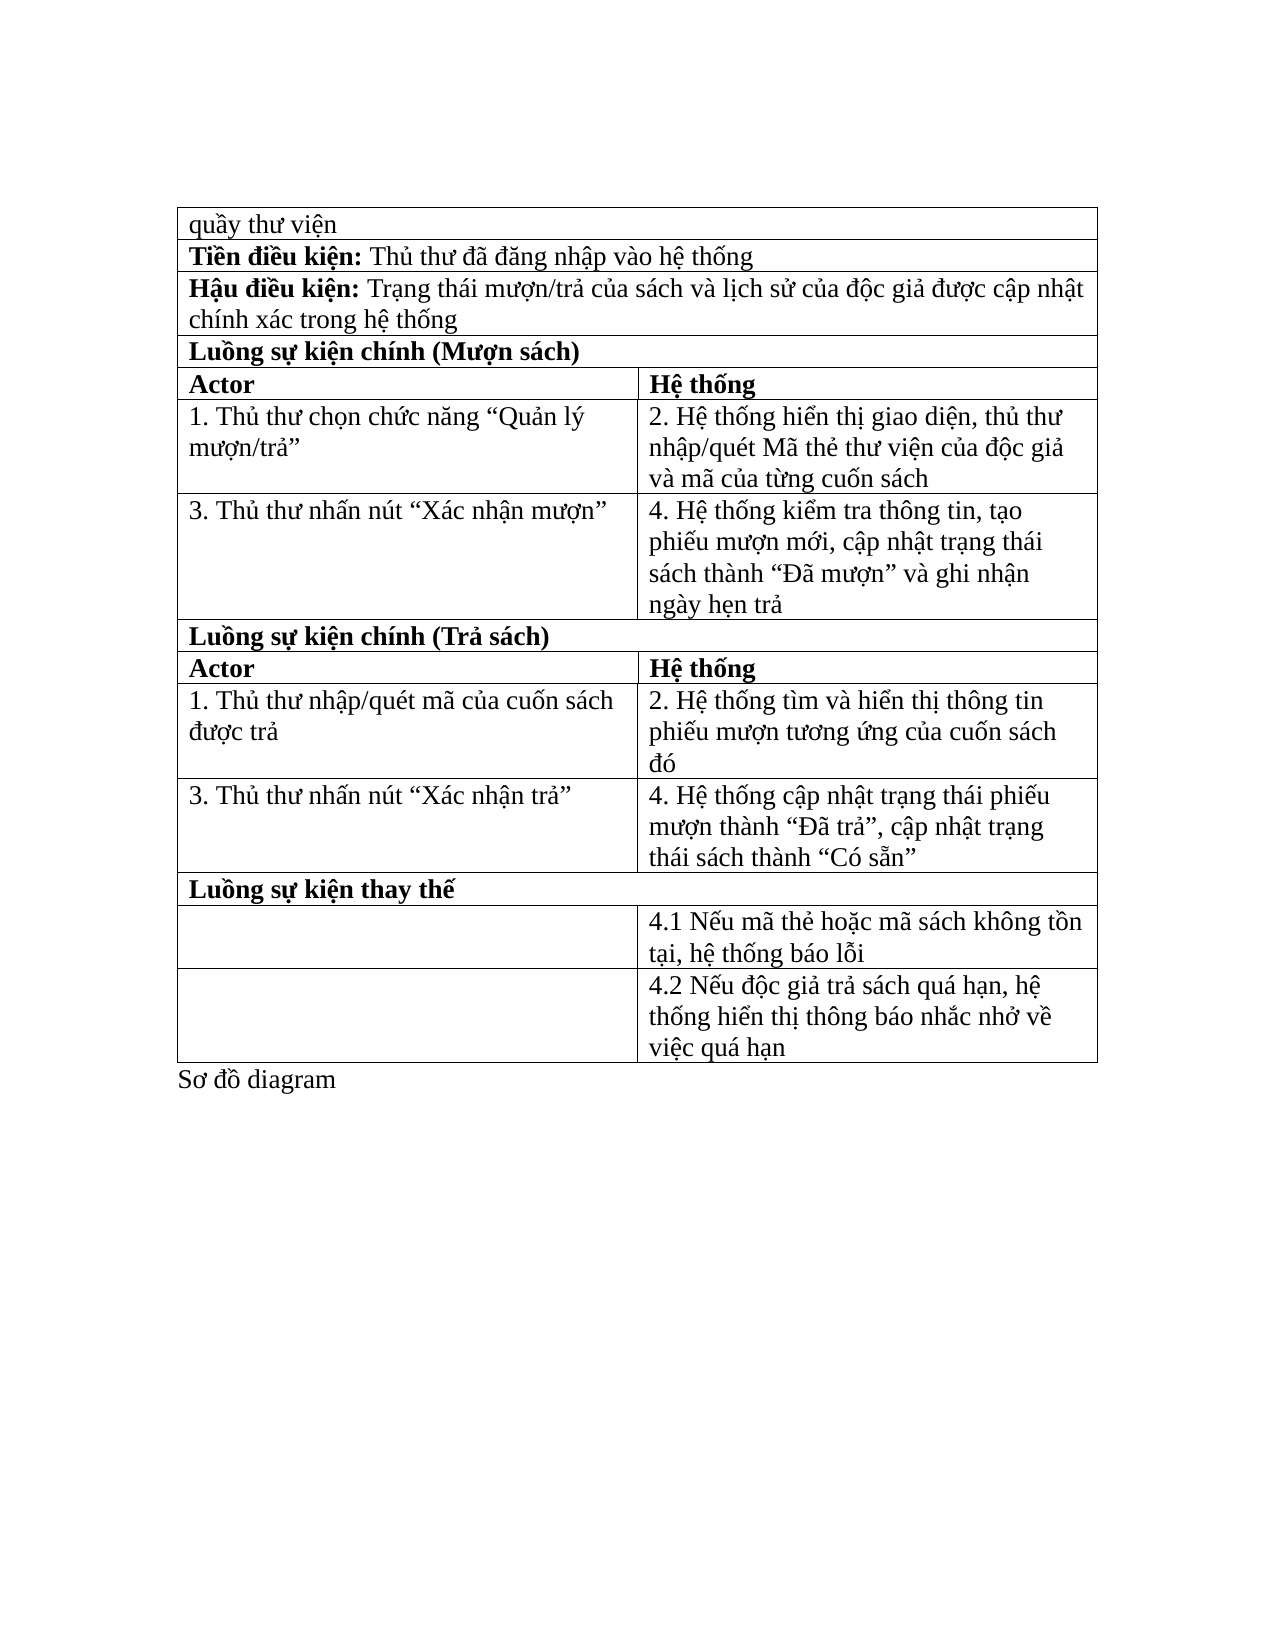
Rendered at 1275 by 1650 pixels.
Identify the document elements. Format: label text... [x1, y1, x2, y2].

table_cell Hệ thống [639, 368, 1097, 399]
table_cell Luồng sự kiện chính (Mượn sách) [178, 336, 1097, 367]
table_cell 3. Thủ thư nhấn nút “Xác nhận trả” [178, 779, 637, 872]
table_cell 2. Hệ thống hiển thị giao diện, thủ thư nhập/quét Mã thẻ thư viện của độc giả và mã của từng cuốn sách [638, 400, 1097, 493]
table_cell 4.2 Nếu độc giả trả sách quá hạn, hệ thống hiển thị thông báo nhắc nhở về việc quá hạn [638, 969, 1097, 1062]
text Sơ đồ diagram [177, 1063, 1098, 1094]
table_cell 2. Hệ thống tìm và hiển thị thông tin phiếu mượn tương ứng của cuốn sách đó [638, 684, 1097, 778]
table_cell Actor [178, 652, 638, 683]
table_cell Luồng sự kiện chính (Trả sách) [178, 620, 1097, 651]
table_cell 1. Thủ thư nhập/quét mã của cuốn sách được trả [178, 684, 637, 778]
table_cell [178, 906, 637, 968]
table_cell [178, 208, 1097, 239]
table_cell Luồng sự kiện thay thế [178, 873, 1097, 904]
table_cell 4.1 Nếu mã thẻ hoặc mã sách không tồn tại, hệ thống báo lỗi [638, 906, 1097, 968]
table_cell 4. Hệ thống cập nhật trạng thái phiếu mượn thành “Đã trả”, cập nhật trạng thái sách thành “Có sẵn” [638, 779, 1097, 872]
table_cell [178, 969, 637, 1062]
table_cell 1. Thủ thư chọn chức năng “Quản lý mượn/trả” [178, 400, 637, 493]
table_cell Hậu điều kiện: Trạng thái mượn/trả của sách và lịch sử của độc giả được cập nhật chính xác trong hệ thống [178, 272, 1097, 334]
table_cell 4. Hệ thống kiểm tra thông tin, tạo phiếu mượn mới, cập nhật trạng thái sách thành “Đã mượn” và ghi nhận ngày hẹn trả [638, 494, 1097, 619]
table_cell Hệ thống [639, 652, 1097, 683]
table_cell Tiền điều kiện: Thủ thư đã đăng nhập vào hệ thống [178, 240, 1097, 271]
table_cell Actor [178, 368, 638, 399]
table_cell 3. Thủ thư nhấn nút “Xác nhận mượn” [178, 494, 637, 619]
